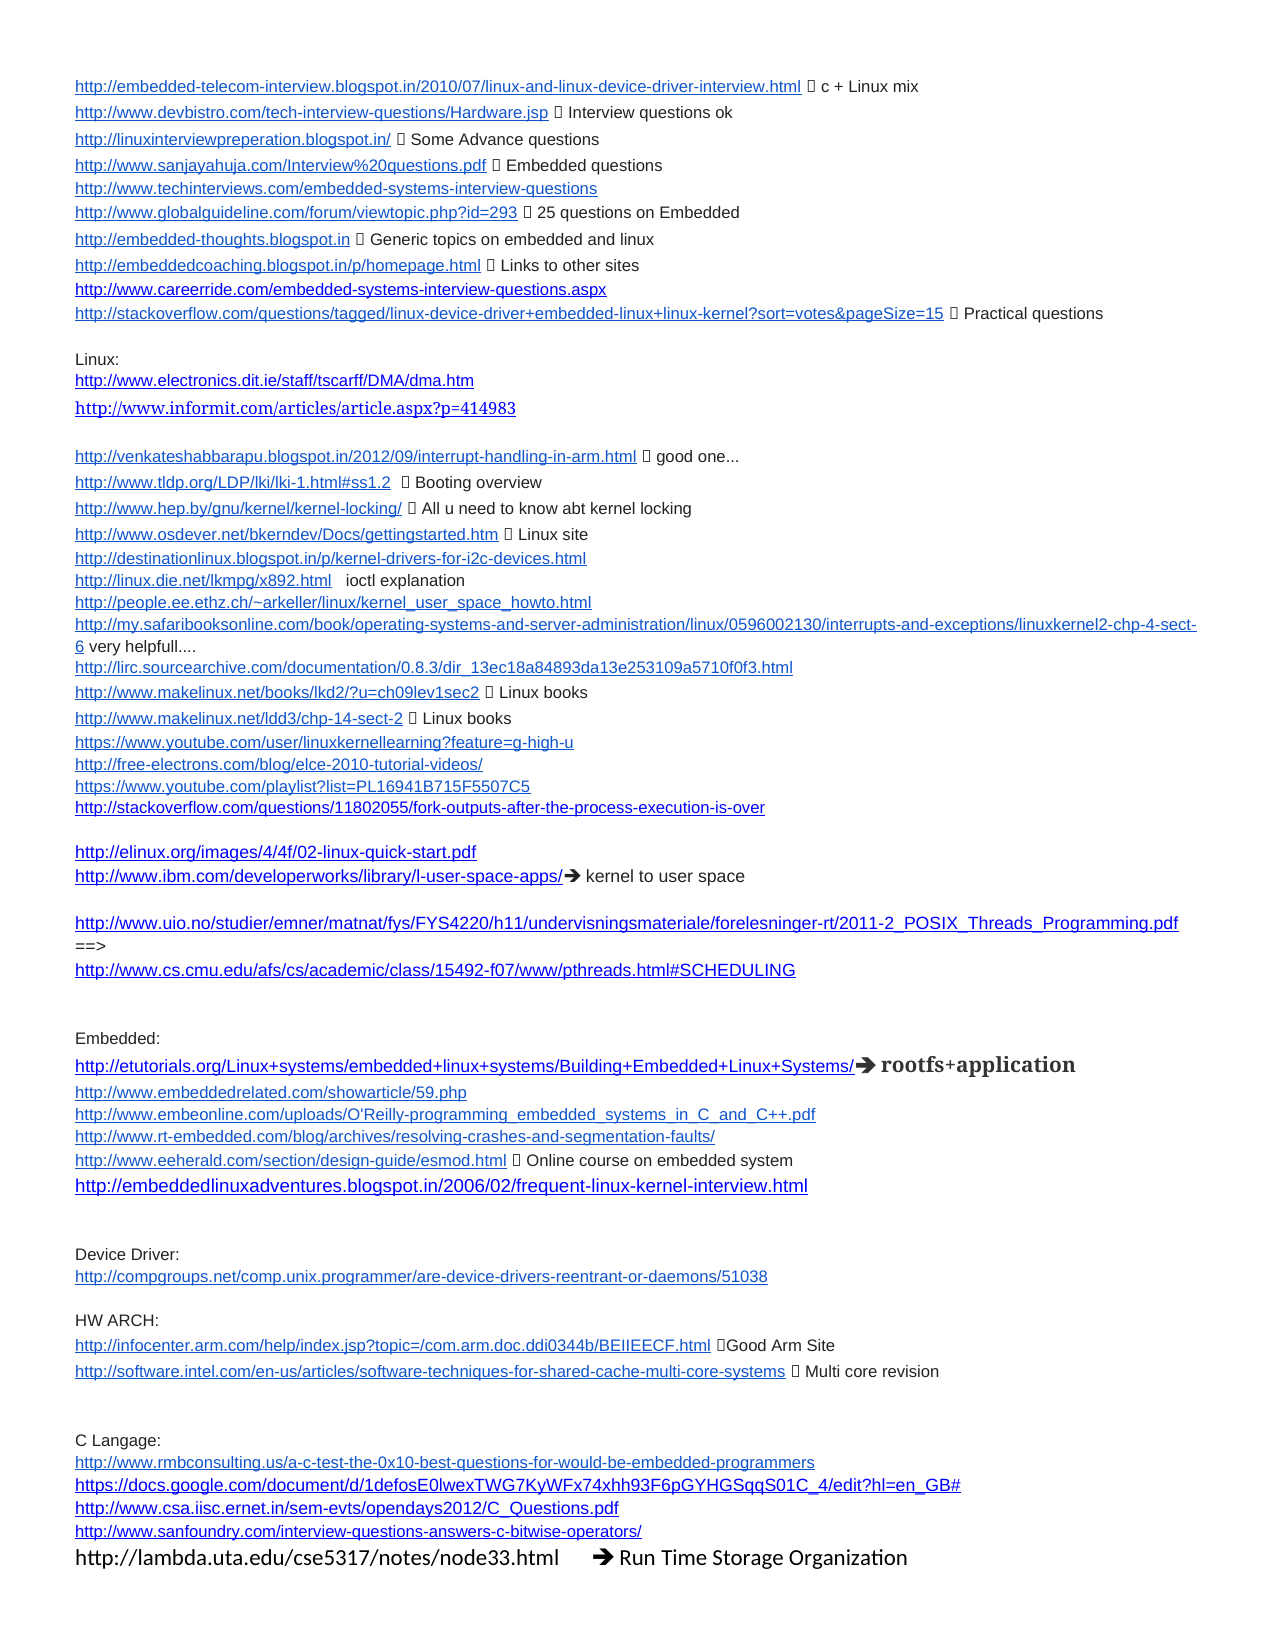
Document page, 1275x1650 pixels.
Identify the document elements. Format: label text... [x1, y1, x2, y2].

text http://free-electrons.com/blog/elce-2010-tutorial-videos/ [75, 754, 1200, 773]
text http://etutorials.org/Linux+systems/embedded+linux+systems/Building+Embedded+Linux+Systems/ rootfs+application [75, 1050, 1200, 1079]
text http://www.rmbconsulting.us/a-c-test-the-0x10-best-questions-for-would-be-embedded-programmers [75, 1453, 1200, 1472]
text http://www.osdever.net/bkerndev/Docs/gettingstarted.htm  Linux site [75, 522, 1200, 545]
text http://www.globalguideline.com/forum/viewtopic.php?id=293  25 questions on Embedded [75, 201, 1200, 224]
text http://www.devbistro.com/tech-interview-questions/Hardware.jsp  Interview questions ok [75, 101, 1200, 124]
text http://my.safaribooksonline.com/book/operating-systems-and-server-administration/linux/0596002130/interrupts-and-exceptions/linuxkernel2-chp-4-sect-6 very helpfull.... [75, 614, 1200, 656]
text http://venkateshabbarapu.blogspot.in/2012/09/interrupt-handling-in-arm.html  good one... [75, 444, 1200, 467]
text http://elinux.org/images/4/4f/02-linux-quick-start.pdf [75, 842, 1200, 863]
text http://www.sanjayahuja.com/Interview%20questions.pdf  Embedded questions [75, 153, 1200, 176]
text http://www.makelinux.net/books/lkd2/?u=ch09lev1sec2  Linux books [75, 680, 1200, 703]
text http://www.sanfoundry.com/interview-questions-answers-c-bitwise-operators/ [75, 1521, 1200, 1541]
text http://www.electronics.dit.ie/staff/tscarff/DMA/dma.htm [75, 371, 1200, 390]
text http://linuxinterviewpreperation.blogspot.in/  Some Advance questions [75, 127, 1200, 150]
text http://embedded-telecom-interview.blogspot.in/2010/07/linux-and-linux-device-driver-interview.html  c + Linux mix [75, 75, 1200, 98]
text http://embeddedcoaching.blogspot.in/p/homepage.html  Links to other sites [75, 253, 1200, 276]
text http://embeddedlinuxadventures.blogspot.in/2006/02/frequent-linux-kernel-interview.html [75, 1175, 1200, 1197]
text HW ARCH: [75, 1311, 1200, 1330]
text http://www.tldp.org/LDP/lki/lki-1.html#ss1.2  Booting overview [75, 470, 1200, 493]
text http://stackoverflow.com/questions/11802055/fork-outputs-after-the-process-execution-is-over [75, 798, 1200, 817]
text http://destinationlinux.blogspot.in/p/kernel-drivers-for-i2c-devices.html [75, 548, 1200, 568]
text Linux: [75, 349, 1200, 368]
text http://www.techinterviews.com/embedded-systems-interview-questions [75, 179, 1200, 198]
text http://www.informit.com/articles/article.aspx?p=414983 [75, 393, 1200, 419]
text http://software.intel.com/en-us/articles/software-techniques-for-shared-cache-multi-core-systems  Multi core revision [75, 1359, 1200, 1382]
text C Langage: [75, 1431, 1200, 1450]
text http://www.makelinux.net/ldd3/chp-14-sect-2  Linux books [75, 706, 1200, 729]
text http://www.hep.by/gnu/kernel/kernel-locking/  All u need to know abt kernel locking [75, 496, 1200, 519]
text http://www.rt-embedded.com/blog/archives/resolving-crashes-and-segmentation-faults/ [75, 1127, 1200, 1146]
text http://www.eeherald.com/section/design-guide/esmod.html  Online course on embedded system [75, 1149, 1200, 1172]
text https://www.youtube.com/user/linuxkernellearning?feature=g-high-u [75, 732, 1200, 752]
text http://www.cs.cmu.edu/afs/cs/academic/class/15492-f07/www/pthreads.html#SCHEDULING [75, 959, 1200, 980]
text http://lirc.sourcearchive.com/documentation/0.8.3/dir_13ec18a84893da13e253109a5710f0f3.html [75, 658, 1200, 677]
text http://www.ibm.com/developerworks/library/l-user-space-apps/ kernel to user space [75, 866, 1200, 886]
text http://infocenter.arm.com/help/index.jsp?topic=/com.arm.doc.ddi0344b/BEIIEECF.html Good Arm Site [75, 1333, 1200, 1356]
text Embedded: [75, 1028, 1200, 1048]
text http://stackoverflow.com/questions/tagged/linux-device-driver+embedded-linux+linux-kernel?sort=votes&pageSize=15  Practical questions [75, 301, 1200, 324]
text https://www.youtube.com/playlist?list=PL16941B715F5507C5 [75, 776, 1200, 796]
text https://docs.google.com/document/d/1defosE0lwexTWG7KyWFx74xhh93F6pGYHGSqqS01C_4/edit?hl=en_GB# [75, 1474, 1200, 1495]
text http://www.csa.iisc.ernet.in/sem-evts/opendays2012/C_Questions.pdf [75, 1498, 1200, 1518]
text http://compgroups.net/comp.unix.programmer/are-device-drivers-reentrant-or-daemons/51038 [75, 1267, 1200, 1286]
text Device Driver: [75, 1245, 1200, 1264]
text http://embedded-thoughts.blogspot.in  Generic topics on embedded and linux [75, 227, 1200, 250]
text http://lambda.uta.edu/cse5317/notes/node33.html Run Time Storage Organization [75, 1543, 1200, 1571]
text http://www.embeonline.com/uploads/O'Reilly-programming_embedded_systems_in_C_and_C++.pdf [75, 1105, 1200, 1124]
text http://linux.die.net/lkmpg/x892.html ioctl explanation [75, 570, 1200, 589]
text http://www.uio.no/studier/emner/matnat/fys/FYS4220/h11/undervisningsmateriale/forelesninger-rt/2011-2_POSIX_Threads_Programming.pdf ==> [75, 913, 1200, 957]
text http://www.embeddedrelated.com/showarticle/59.php [75, 1083, 1200, 1102]
text http://www.careerride.com/embedded-systems-interview-questions.aspx [75, 279, 1200, 298]
text http://people.ee.ethz.ch/~arkeller/linux/kernel_user_space_howto.html [75, 592, 1200, 612]
